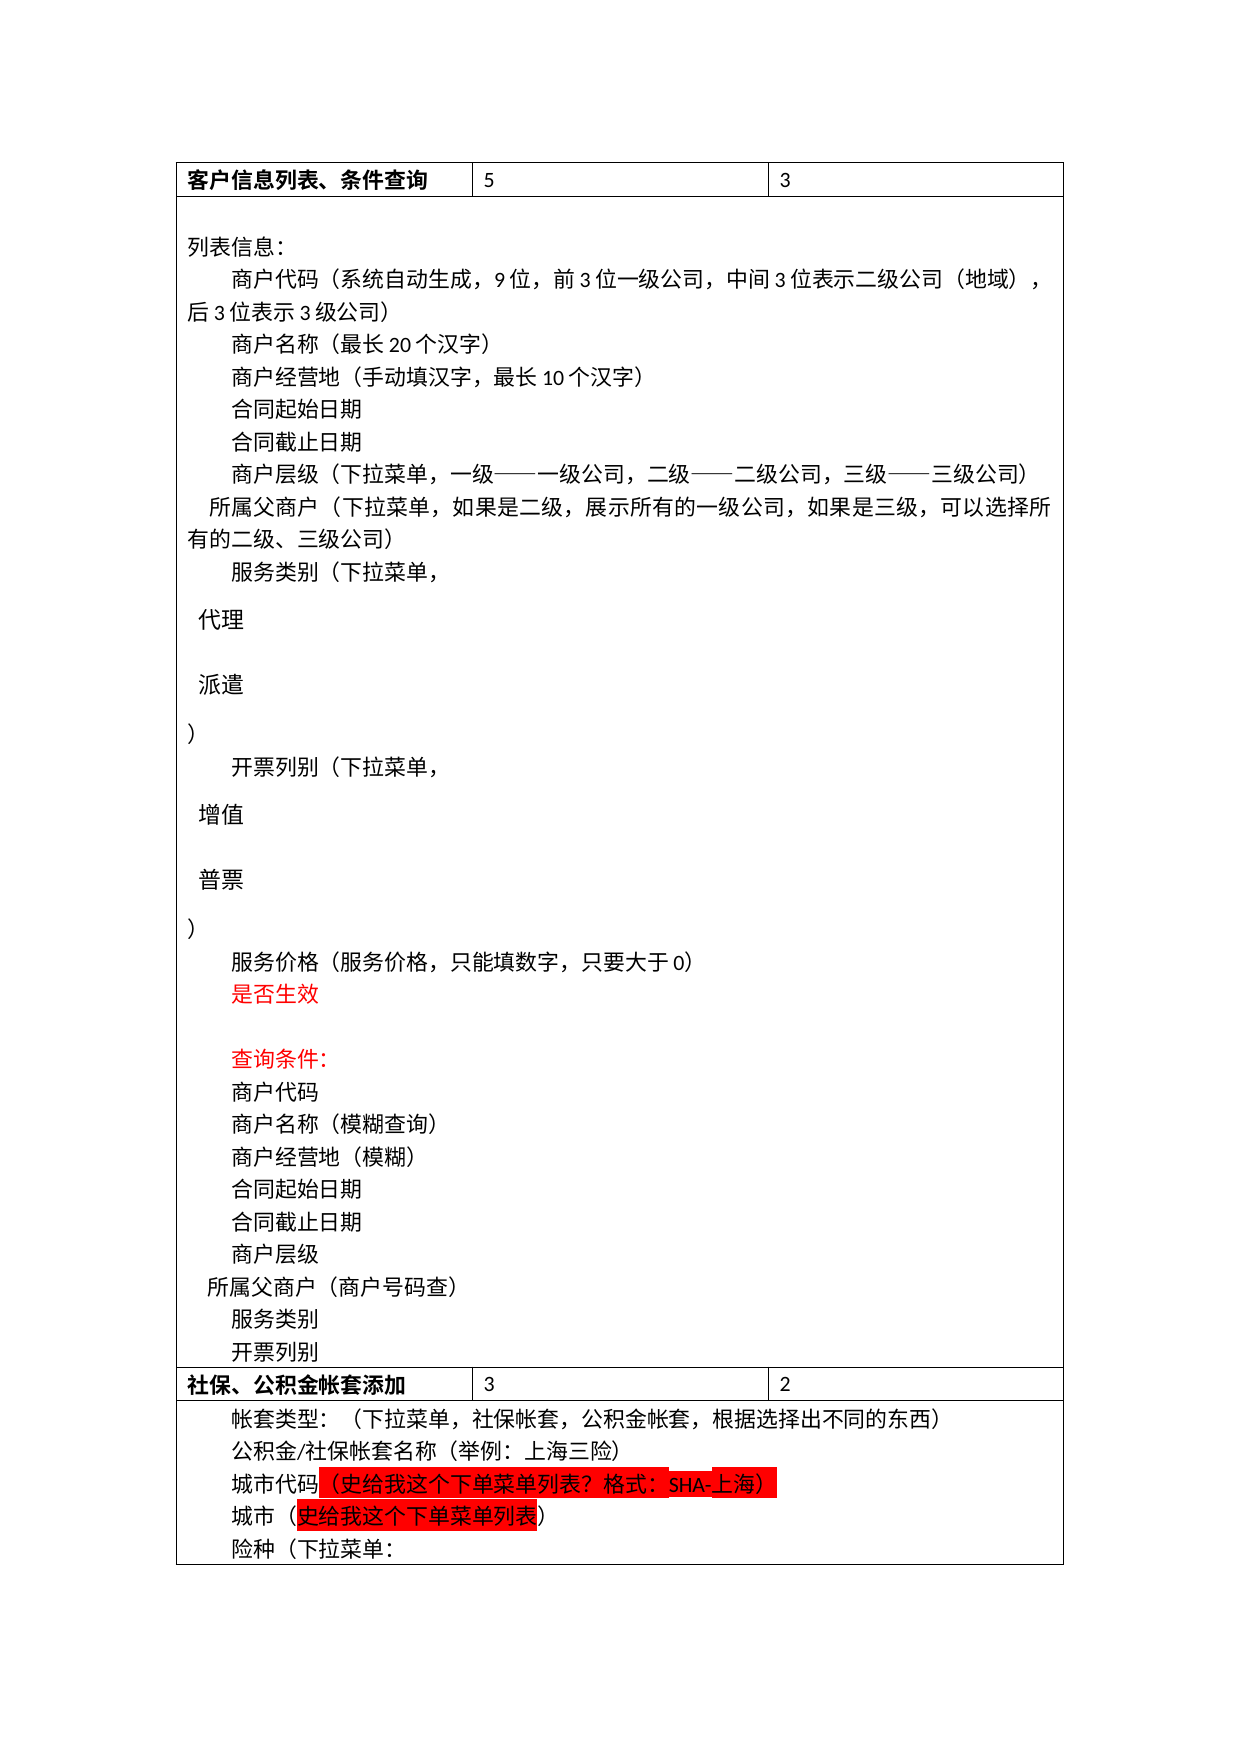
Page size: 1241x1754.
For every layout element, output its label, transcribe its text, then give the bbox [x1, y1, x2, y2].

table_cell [177, 1401, 1063, 1564]
table_cell 客户信息列表、条件查询 [177, 163, 472, 196]
table_cell 3 [473, 1368, 768, 1400]
table_cell 列表信息： 商户代码（系统自动生成，9位，前3位一级公司，中间3位表示二级公司（地域），后3位表示3级公司） 商户名称（最长20个汉字） 商户经营地（手动填汉字，最长10个汉字） 合同起始日期 合同截止日期 商户层级（下拉菜单，一级——一级公司，二级——二级公司，三级——三级公司） 所属父商户（下拉菜单，如果是二级，展示所有的一级公司，如果是三级，可以选择所有的二级、三级公司） 服务类别（下拉菜单， ） 开票列别（下拉菜单， ） 服务价格（服务价格，只能填数字，只要大于0） 是否生效 查询条件： 商户代码 商户名称（模糊查询） 商户经营地（模糊） 合同起始日期 合同截止日期 商户层级 所属父商户（商户号码查） 服务类别 开票列别 [177, 197, 1063, 1367]
table_cell 3 [769, 163, 1063, 196]
table_cell 5 [473, 163, 768, 196]
table_cell 社保、公积金帐套添加 [177, 1368, 472, 1400]
table_cell 2 [769, 1368, 1063, 1400]
